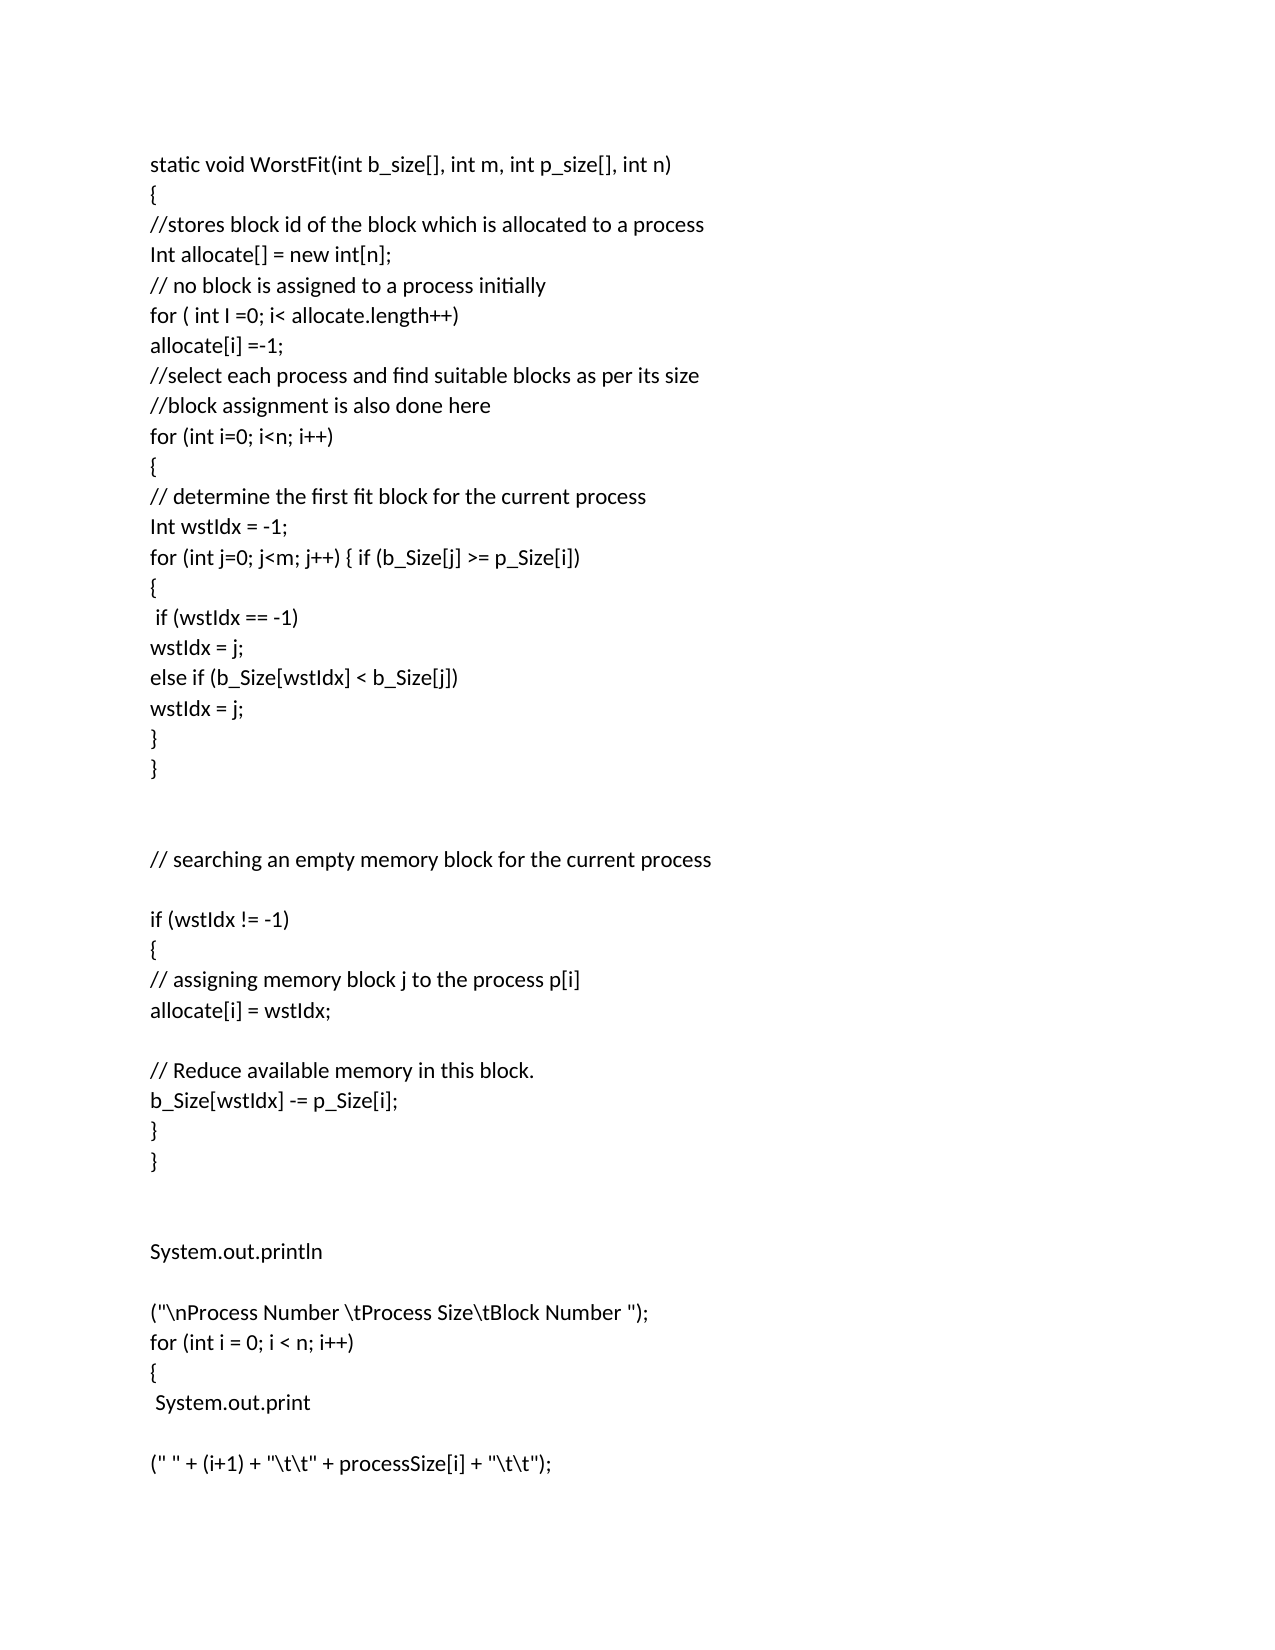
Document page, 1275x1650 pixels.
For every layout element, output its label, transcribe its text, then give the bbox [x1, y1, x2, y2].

text //stores block id of the block which is allocated to a process [150, 210, 1125, 238]
text { [150, 452, 1125, 480]
text { [150, 935, 1125, 963]
text System.out.print [150, 1388, 1125, 1417]
text { [150, 573, 1125, 601]
text // no block is assigned to a process initially [150, 271, 1125, 299]
text } [150, 1147, 1125, 1175]
text for (int i=0; i<n; i++) [150, 422, 1125, 450]
text allocate[i] =-1; [150, 331, 1125, 359]
text for ( int I =0; i< allocate.length++) [150, 301, 1125, 329]
text ("\nProcess Number \tProcess Size\tBlock Number "); [150, 1298, 1125, 1326]
text if (wstIdx == -1) [150, 603, 1125, 631]
text Int wstIdx = -1; [150, 512, 1125, 541]
text } [150, 754, 1125, 782]
text //block assignment is also done here [150, 392, 1125, 420]
text // searching an empty memory block for the current process [150, 845, 1125, 873]
text else if (b_Size[wstIdx] < b_Size[j]) [150, 663, 1125, 692]
text } [150, 1117, 1125, 1145]
text wstIdx = j; [150, 694, 1125, 722]
text if (wstIdx != -1) [150, 905, 1125, 933]
text } [150, 724, 1125, 752]
text wstIdx = j; [150, 633, 1125, 661]
text for (int i = 0; i < n; i++) [150, 1328, 1125, 1356]
text // Reduce available memory in this block. [150, 1056, 1125, 1084]
text (" " + (i+1) + "\t\t" + processSize[i] + "\t\t"); [150, 1449, 1125, 1477]
text Int allocate[] = new int[n]; [150, 241, 1125, 269]
text { [150, 180, 1125, 208]
text System.out.println [150, 1237, 1125, 1266]
text static void WorstFit(int b_size[], int m, int p_size[], int n) [150, 150, 1125, 178]
text { [150, 1358, 1125, 1386]
text //select each process and find suitable blocks as per its size [150, 361, 1125, 389]
text allocate[i] = wstIdx; [150, 996, 1125, 1024]
text // assigning memory block j to the process p[i] [150, 966, 1125, 994]
text // determine the first fit block for the current process [150, 482, 1125, 510]
text for (int j=0; j<m; j++) { if (b_Size[j] >= p_Size[i]) [150, 543, 1125, 571]
text b_Size[wstIdx] -= p_Size[i]; [150, 1086, 1125, 1114]
